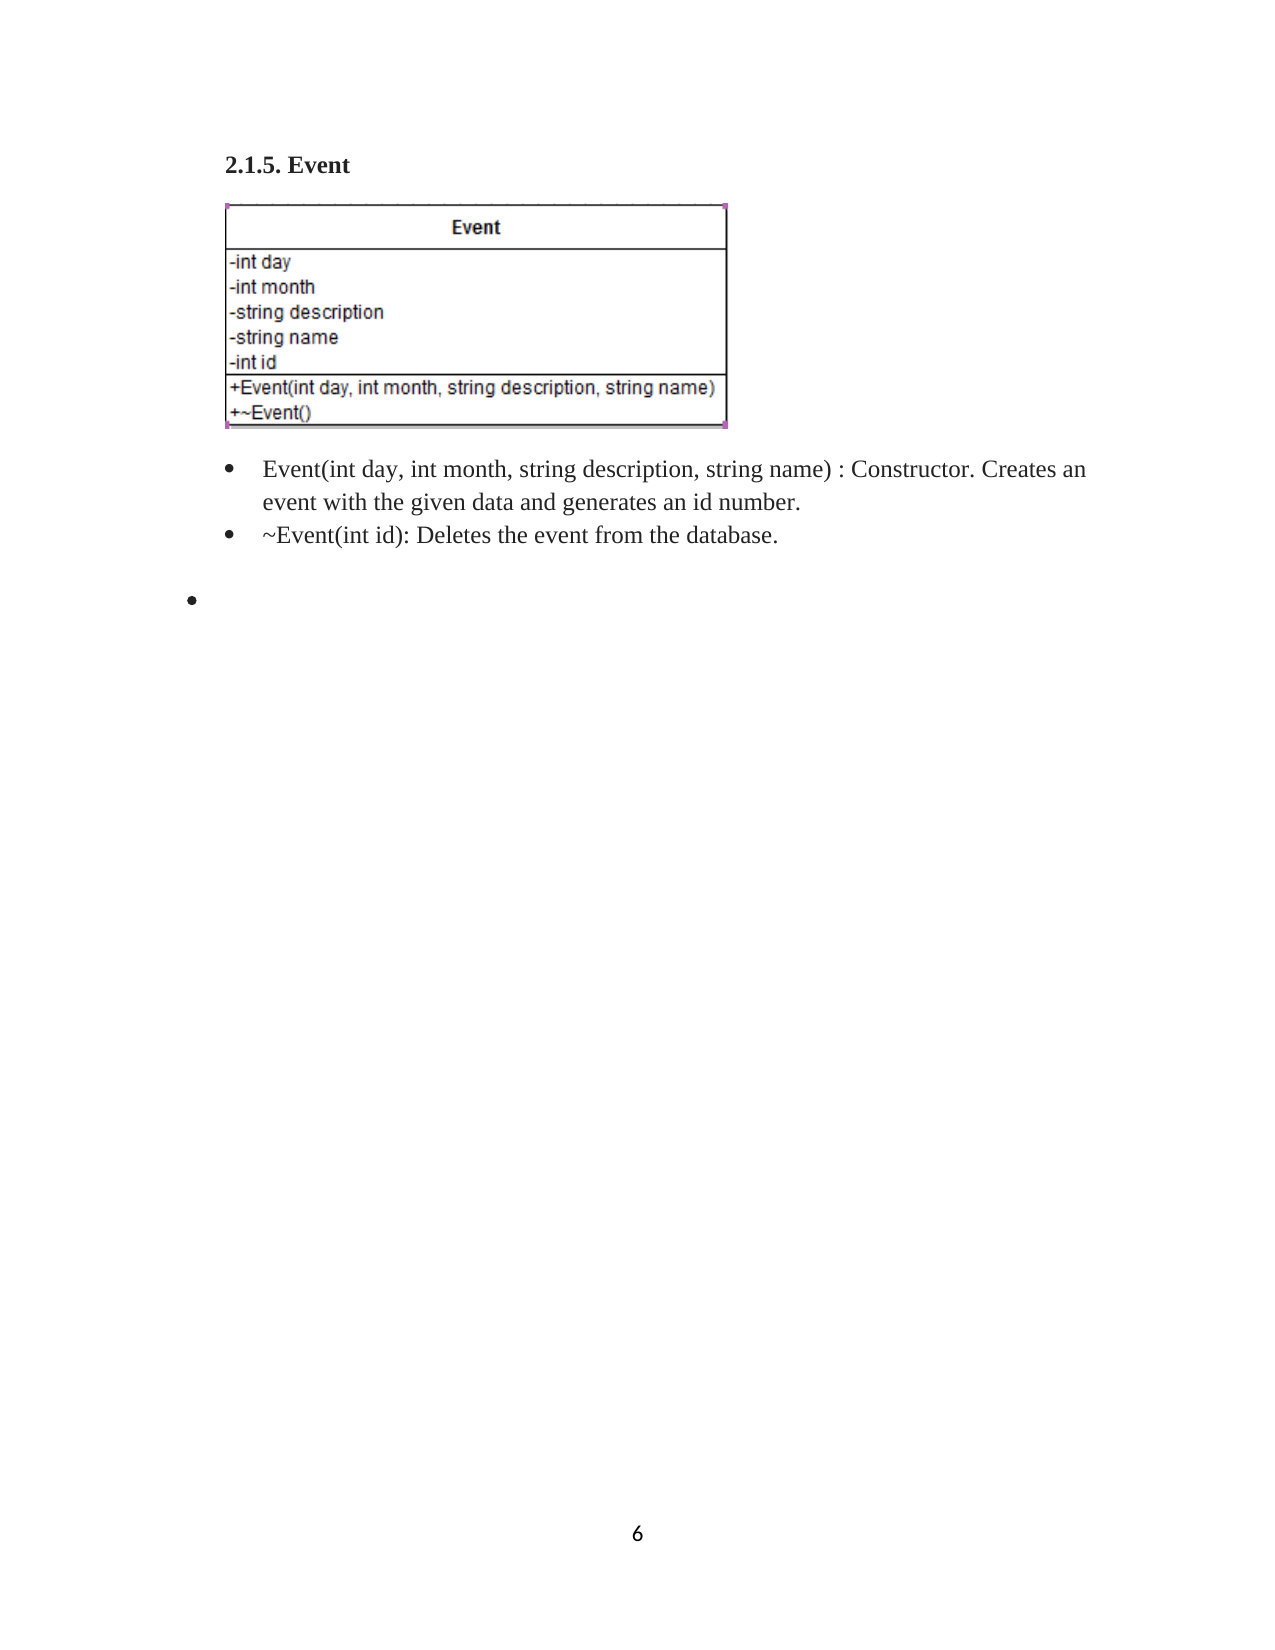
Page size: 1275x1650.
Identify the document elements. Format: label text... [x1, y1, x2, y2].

text 2.1.5. Event [150, 150, 1125, 179]
list Event(int day, int month, string description, string name) : Constructor. Creates an event with the given data and generates an id number. [225, 454, 1125, 516]
picture [225, 203, 729, 429]
list ~Event(int id): Deletes the event from the database. [225, 520, 1125, 549]
